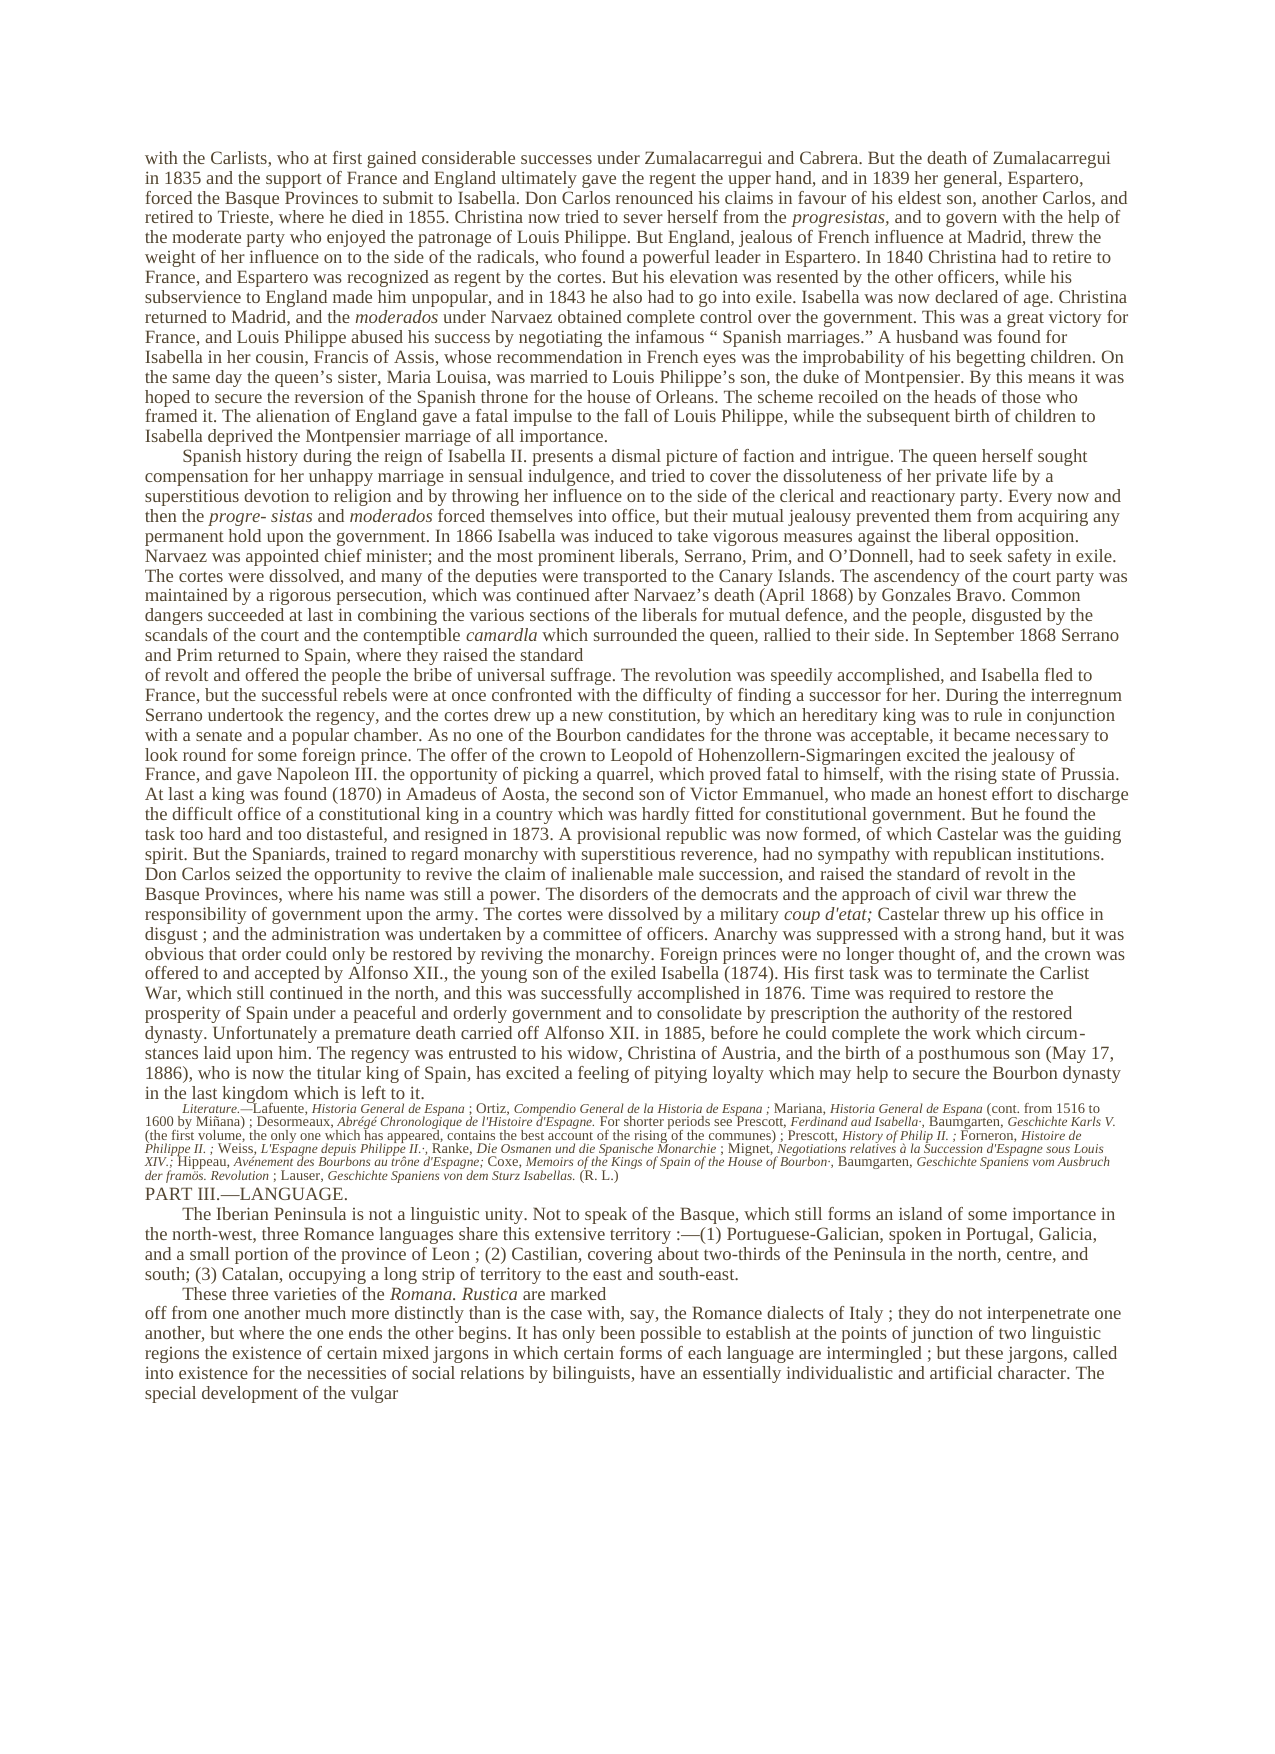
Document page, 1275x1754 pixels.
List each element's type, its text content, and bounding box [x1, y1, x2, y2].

text off from one another much more distinctly than is the case with, say, the Romance dialects of Italy ; they do not interpenetrate one another, but where the one ends the other begins. It has only been possible to establish at the points of junction of two linguistic regions the existence of certain mixed jargons in which certain forms of each language are intermingled ; but these jargons, called into existence for the necessities of social relations by bilinguists, have an essentially individualistic and artificial character. The special development of the vulgar [144, 1304, 1130, 1403]
text Literature.—Lafuente, Historia General de Espana ; Ortiz, Compendio General de la Historia de Espana ; Mariana, Historia General de Espana (cont. from 1516 to 1600 by Miñana) ; Desormeaux, Abrégé Chronologique de l'Histoire d'Espagne. For shorter periods see Prescott, Ferdinand aud Isabella·, Baumgarten, Geschichte Karls V. (the first volume, the only one which has appeared, contains the best account of the rising of the communes) ; Prescott, History of Philip II. ; Forneron, Histoire de Philippe II. ; Weiss, L'Espagne depuis Philippe II.·, Ranke, Die Osmanen und die Spanische Monarchie ; Mignet, Negotiations relatives à la Succession d'Espagne sous Louis XIV.; Hippeau, Avénement des Bourbons au trône d'Espagne; Coxe, Memoirs of the Kings of Spain of the House of Bourbon·, Baumgarten, Geschichte Spaniens vom Ausbruch der framös. Revolution ; Lauser, Geschichte Spaniens von dem Sturz Isabellas. (R. L.) [144, 1103, 1130, 1183]
text Spanish history during the reign of Isabella II. presents a dismal picture of faction and intrigue. The queen herself sought compensation for her unhappy marriage in sensual indulgence, and tried to cover the dissoluteness of her private life by a superstitious devotion to religion and by throwing her influence on to the side of the clerical and reactionary party. Every now and then the progre- sistas and moderados forced themselves into office, but their mutual jealousy prevented them from acquiring any permanent hold upon the government. In 1866 Isabella was induced to take vigorous measures against the liberal opposition. Narvaez was appointed chief minister; and the most prominent liberals, Serrano, Prim, and O’Donnell, had to seek safety in exile. The cortes were dissolved, and many of the deputies were transported to the Canary Islands. The ascendency of the court party was maintained by a rigorous persecution, which was continued after Narvaez’s death (April 1868) by Gonzales Bravo. Common dangers succeeded at last in combining the various sections of the liberals for mutual defence, and the people, disgusted by the scandals of the court and the contemptible camardla which surrounded the queen, rallied to their side. In September 1868 Serrano and Prim returned to Spain, where they raised the standard [144, 447, 1130, 666]
text The Iberian Peninsula is not a linguistic unity. Not to speak of the Basque, which still forms an island of some importance in the north-west, three Romance languages share this extensive territory :—(1) Portuguese-Galician, spoken in Portugal, Galicia, and a small portion of the province of Leon ; (2) Castilian, covering about two-thirds of the Peninsula in the north, centre, and south; (3) Catalan, occupying a long strip of territory to the east and south-east. [144, 1205, 1130, 1284]
text PART III.—LANGUAGE. [144, 1183, 1130, 1205]
text These three varieties of the Romana. Rustica are marked [144, 1284, 1130, 1304]
text of revolt and offered the people the bribe of universal suffrage. The revolution was speedily accomplished, and Isabella fled to France, but the successful rebels were at once confronted with the difficulty of finding a successor for her. During the interregnum Serrano undertook the regency, and the cortes drew up a new constitution, by which an hereditary king was to rule in conjunction with a senate and a popular chamber. As no one of the Bourbon candidates for the throne was acceptable, it became necessary to look round for some foreign prince. The offer of the crown to Leopold of Hohenzollern-Sigmaringen excited the jealousy of France, and gave Napoleon III. the opportunity of picking a quarrel, which proved fatal to himself, with the rising state of Prussia. At last a king was found (1870) in Amadeus of Aosta, the second son of Victor Emmanuel, who made an honest effort to discharge the difficult office of a constitutional king in a country which was hardly fitted for constitutional government. But he found the task too hard and too distasteful, and resigned in 1873. A provisional republic was now formed, of which Castelar was the guiding spirit. But the Spaniards, trained to regard monarchy with superstitious reverence, had no sympathy with republican institutions. Don Carlos seized the opportunity to revive the claim of inalienable male succession, and raised the standard of revolt in the Basque Provinces, where his name was still a power. The disorders of the democrats and the approach of civil war threw the responsibility of government upon the army. The cortes were dissolved by a military coup d'etat; Castelar threw up his office in disgust ; and the administration was undertaken by a committee of officers. Anarchy was suppressed with a strong hand, but it was obvious that order could only be restored by reviving the monarchy. Foreign princes were no longer thought of, and the crown was offered to and accepted by Alfonso XII., the young son of the exiled Isabella (1874). His first task was to terminate the Carlist War, which still continued in the north, and this was successfully accomplished in 1876. Time was required to restore the prosperity of Spain under a peaceful and orderly government and to consolidate by prescription the authority of the restored dynasty. Unfortunately a premature death carried off Alfonso XII. in 1885, before he could complete the work which circumstances laid upon him. The regency was entrusted to his widow, Christina of Austria, and the birth of a posthumous son (May 17, 1886), who is now the titular king of Spain, has excited a feeling of pitying loyalty which may help to secure the Bourbon dynasty in the last kingdom which is left to it. [144, 666, 1130, 1103]
text with the Carlists, who at first gained considerable successes under Zumalacarregui and Cabrera. But the death of Zumalacarregui in 1835 and the support of France and England ultimately gave the regent the upper hand, and in 1839 her general, Espartero, forced the Basque Provinces to submit to Isabella. Don Carlos renounced his claims in favour of his eldest son, another Carlos, and retired to Trieste, where he died in 1855. Christina now tried to sever herself from the progresistas, and to govern with the help of the moderate party who enjoyed the patronage of Louis Philippe. But England, jealous of French influence at Madrid, threw the weight of her influence on to the side of the radicals, who found a powerful leader in Espartero. In 1840 Christina had to retire to France, and Espartero was recognized as regent by the cortes. But his elevation was resented by the other officers, while his subservience to England made him unpopular, and in 1843 he also had to go into exile. Isabella was now declared of age. Christina returned to Madrid, and the moderados under Narvaez obtained complete control over the government. This was a great victory for France, and Louis Philippe abused his success by negotiating the infamous “ Spanish marriages.” A husband was found for Isabella in her cousin, Francis of Assis, whose recommendation in French eyes was the improbability of his begetting children. On the same day the queen’s sister, Maria Louisa, was married to Louis Philippe’s son, the duke of Montpensier. By this means it was hoped to secure the reversion of the Spanish throne for the house of Orleans. The scheme recoiled on the heads of those who framed it. The alienation of England gave a fatal impulse to the fall of Louis Philippe, while the subsequent birth of children to Isabella deprived the Montpensier marriage of all importance. [144, 148, 1130, 447]
